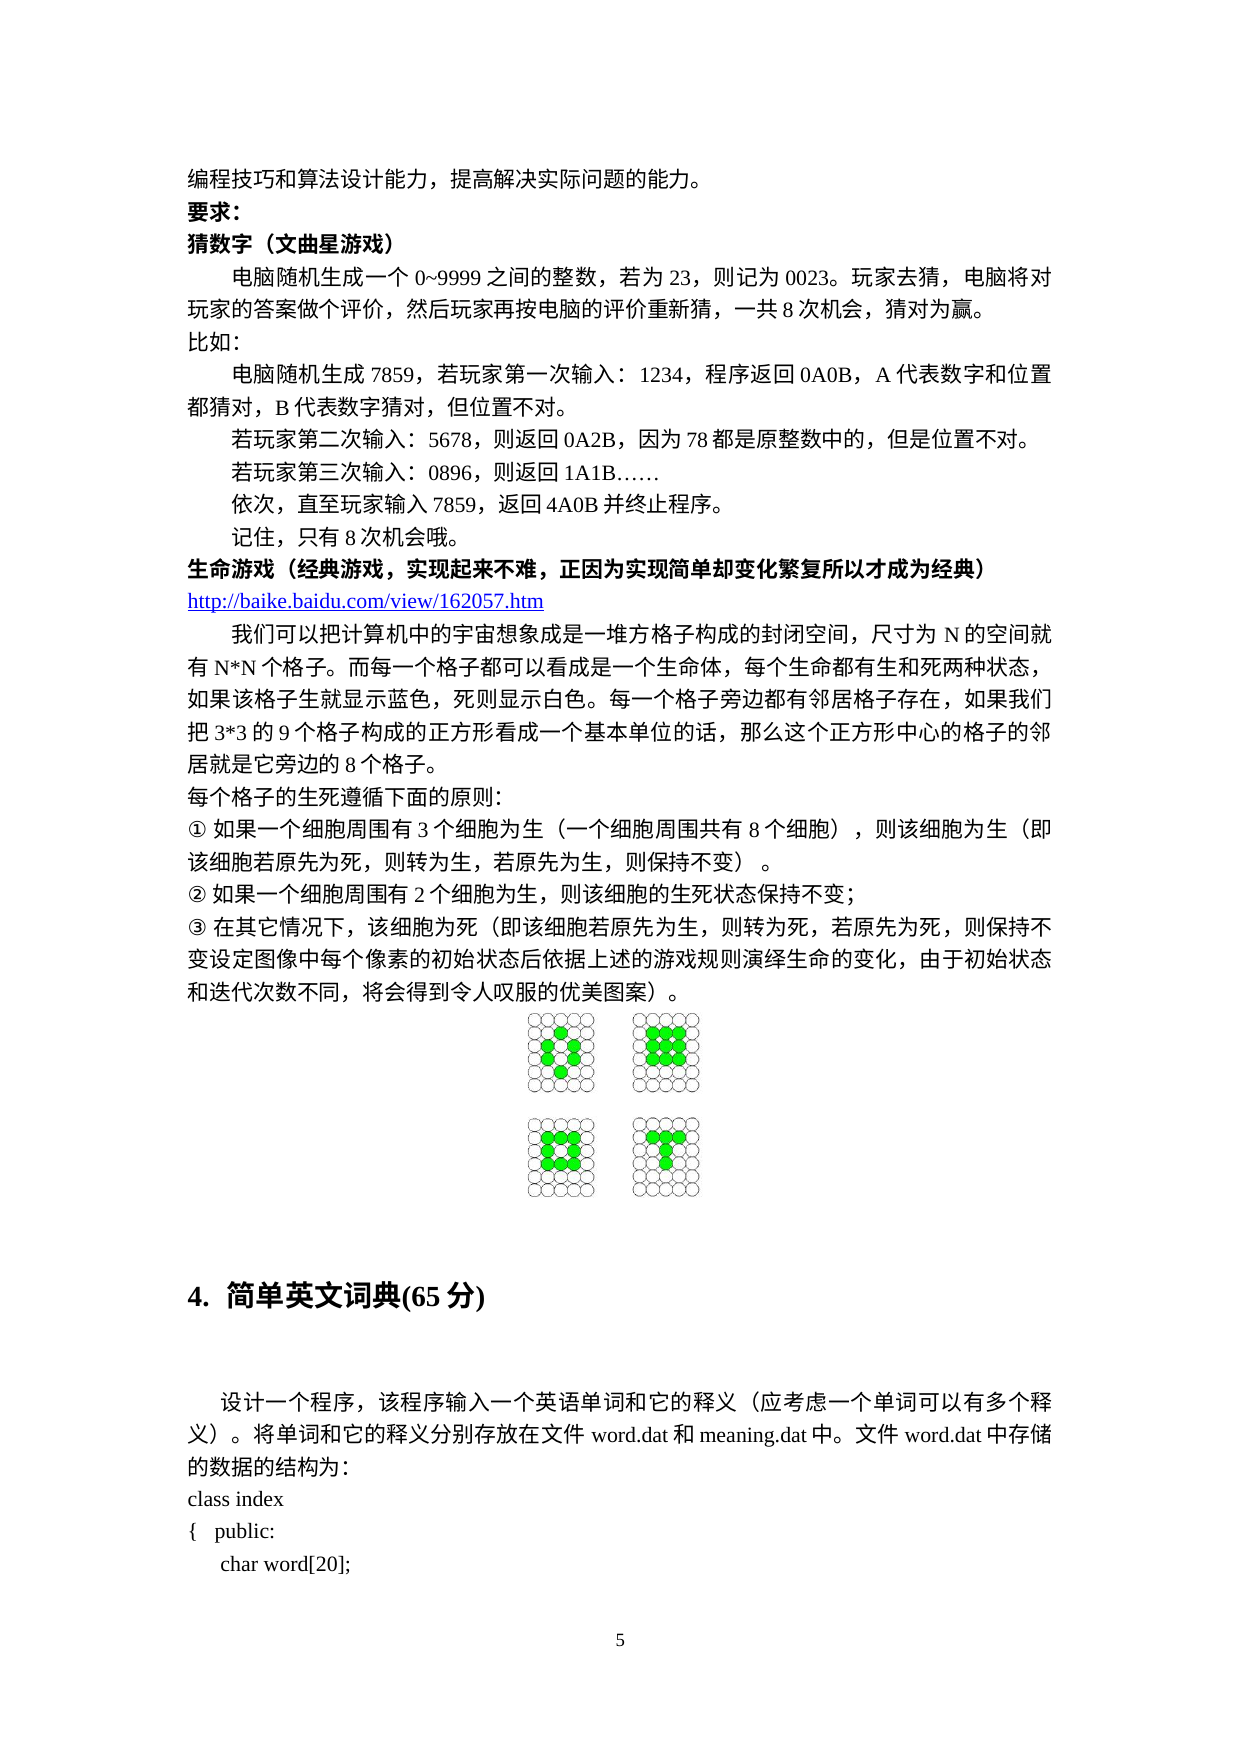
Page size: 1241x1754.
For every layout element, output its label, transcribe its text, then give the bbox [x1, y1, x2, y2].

text ③ 在其它情况下，该细胞为死（即该细胞若原先为生，则转为死，若原先为死，则保持不变设定图像中每个像素的初始状态后依据上述的游戏规则演绎生命的变化，由于初始状态和迭代次数不同，将会得到令人叹服的优美图案）。 [187, 909, 1053, 1007]
text 要求： [187, 194, 1053, 227]
subtitle 简单英文词典(65分) [187, 1262, 1053, 1327]
text 若玩家第二次输入：5678，则返回2B，因为78都是原整数中的，但是位置不对。 [187, 422, 1053, 454]
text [187, 162, 1053, 194]
text 设计一个程序，该程序输入一个英语单词和它的释义（应考虑一个单词可以有多个释义）。将单词和它的释义分别存放在文件word.dat和meaning.dat中。文件word.dat中存储的数据的结构为： [187, 1384, 1053, 1482]
text ① 如果一个细胞周围有3个细胞为生（一个细胞周围共有8个细胞），则该细胞为生（即该细胞若原先为死，则转为生，若原先为生，则保持不变） 。 [187, 812, 1053, 877]
text ② 如果一个细胞周围有2个细胞为生，则该细胞的生死状态保持不变； [187, 877, 1053, 909]
text 生命游戏（经典游戏，实现起来不难，正因为实现简单却变化繁复所以才成为经典） [187, 552, 1053, 584]
text 电脑随机生成7859，若玩家第一次输入：1234，程序返回0B，A代表数字和位置都猜对，B代表数字猜对，但位置不对。 [187, 357, 1053, 422]
text 比如： [187, 324, 1053, 357]
text http://baike.baidu.com/view/162057.htm [187, 584, 1053, 617]
text 我们可以把计算机中的宇宙想象成是一堆方格子构成的封闭空间，尺寸为N的空间就有N*N个格子。而每一个格子都可以看成是一个生命体，每个生命都有生和死两种状态，如果该格子生就显示蓝色，死则显示白色。每一个格子旁边都有邻居格子存在，如果我们把3*3的9个格子构成的正方形看成一个基本单位的话，那么这个正方形中心的格子的邻居就是它旁边的8个格子。 [187, 617, 1053, 779]
text char word[20]; [187, 1547, 1053, 1579]
text 记住，只有8次机会哦。 [187, 519, 1053, 552]
text 电脑随机生成一个0~9999之间的整数，若为23，则记为0023。玩家去猜，电脑将对玩家的答案做个评价，然后玩家再按电脑的评价重新猜，一共8次机会，猜对为赢。 [187, 259, 1053, 324]
picture [527, 1007, 713, 1204]
text class index [187, 1482, 1053, 1514]
text 猜数字（文曲星游戏） [187, 227, 1053, 259]
text { public: [187, 1514, 1053, 1547]
text 依次，直至玩家输入7859，返回0B并终止程序。 [187, 487, 1053, 519]
text 每个格子的生死遵循下面的原则： [187, 779, 1053, 812]
text 若玩家第三次输入：0896，则返回1B…… [187, 454, 1053, 487]
